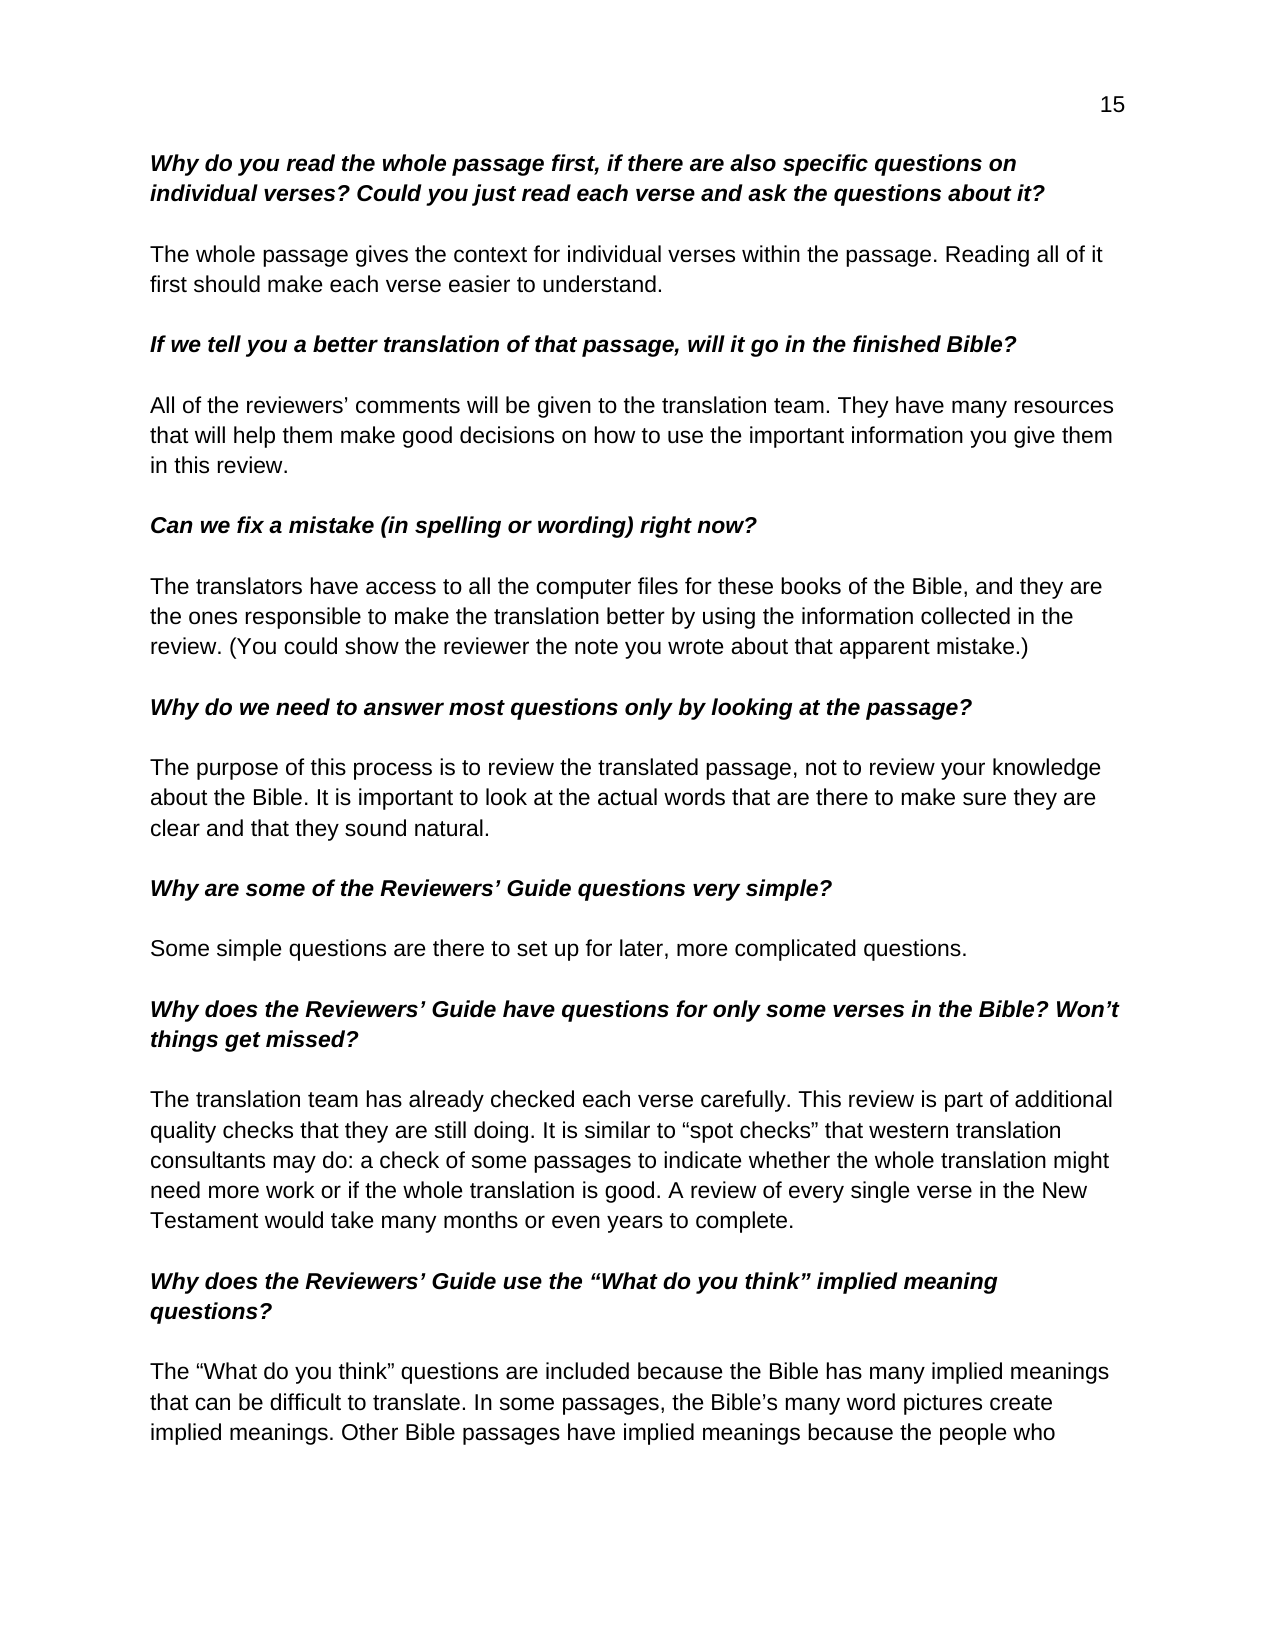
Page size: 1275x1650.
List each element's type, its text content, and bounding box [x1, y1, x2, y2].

text Some simple questions are there to set up for later, more complicated questions. [150, 935, 1125, 992]
text If we tell you a better translation of that passage, will it go in the finished Bible? [150, 331, 1125, 358]
text All of the reviewers’ comments will be given to the translation team. They have many resources that will help them make good decisions on how to use the important information you give them in this review. [150, 392, 1125, 478]
text Why are some of the Reviewers’ Guide questions very simple? [150, 875, 1125, 901]
text Why does the Reviewers’ Guide have questions for only some verses in the Bible? Won’t things get missed? [150, 996, 1125, 1052]
text Why does the Reviewers’ Guide use the “What do you think” implied meaning questions? [150, 1268, 1125, 1324]
text Why do we need to answer most questions only by looking at the passage? [150, 694, 1125, 720]
text The purpose of this process is to review the translated passage, not to review your knowledge about the Bible. It is important to look at the actual words that are there to make sure they are clear and that they sound natural. [150, 754, 1125, 841]
text The translators have access to all the computer files for these books of the Bible, and they are the ones responsible to make the translation better by using the information collected in the review. (You could show the reviewer the note you wrote about that apparent mistake.) [150, 573, 1125, 660]
text Can we fix a mistake (in spelling or wording) right now? [150, 512, 1125, 539]
text The translation team has already checked each verse carefully. This review is part of additional quality checks that they are still doing. It is similar to “spot checks” that western translation consultants may do: a check of some passages to indicate whether the whole translation might need more work or if the whole translation is good. A review of every single verse in the New Testament would take many months or even years to complete. [150, 1086, 1125, 1234]
text The whole passage gives the context for individual verses within the passage. Reading all of it first should make each verse easier to understand. [150, 241, 1125, 297]
text Why do you read the whole passage first, if there are also specific questions on individual verses? Could you just read each verse and ask the questions about it? [150, 150, 1125, 207]
